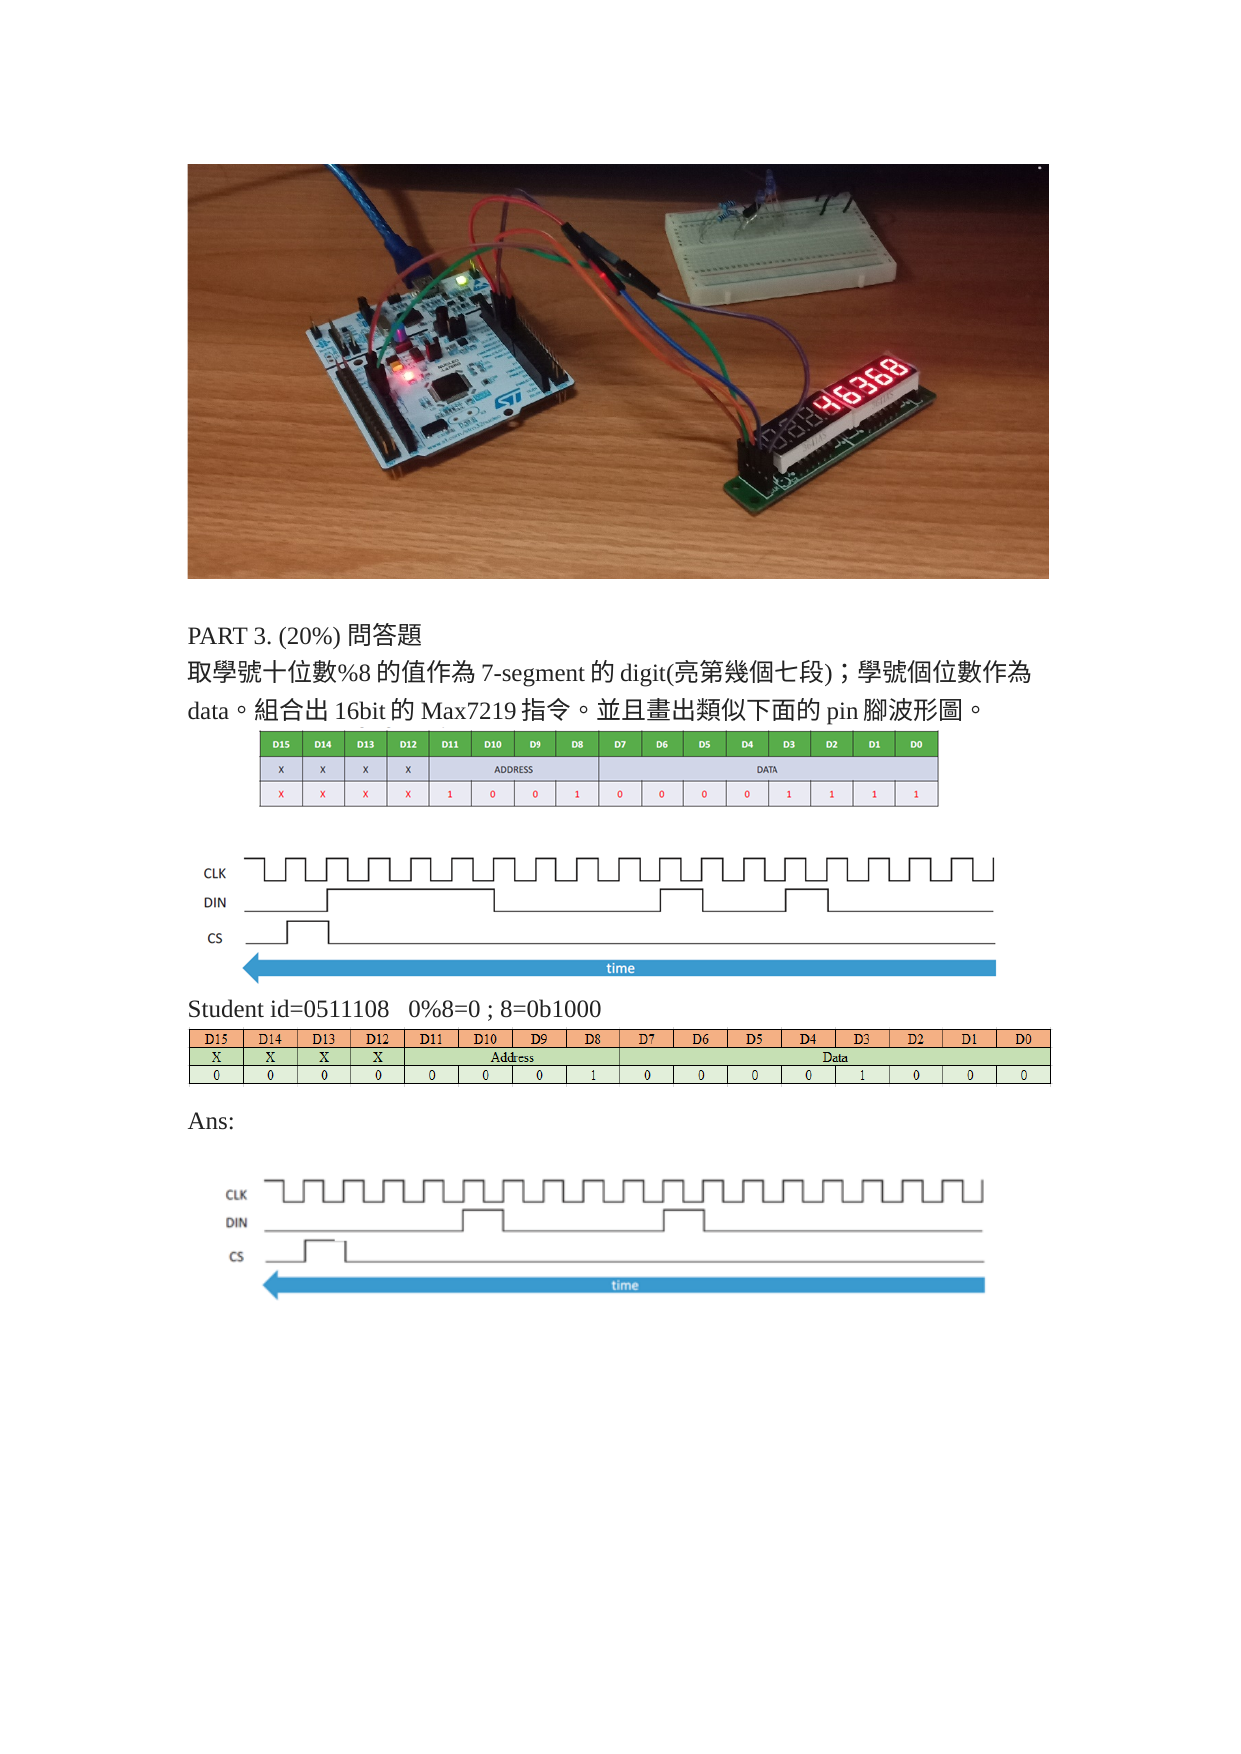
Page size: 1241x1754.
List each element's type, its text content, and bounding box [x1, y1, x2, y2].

picture [187, 727, 1008, 985]
text 取學號十位數%8的值作為7-segment的digit(亮第幾個七段)；學號個位數作為data。組合出16bit的Max7219指令。並且畫出類似下面的pin腳波形圖。 [187, 652, 1053, 727]
text Student id=0511108 0%8=0 ; 8=0b1000 [187, 989, 1053, 1027]
picture [187, 164, 1049, 579]
picture [187, 1027, 1053, 1087]
text PART 3. (20%) 問答題 [187, 614, 1053, 652]
picture [187, 1139, 1053, 1350]
text Ans: [187, 1102, 1053, 1139]
